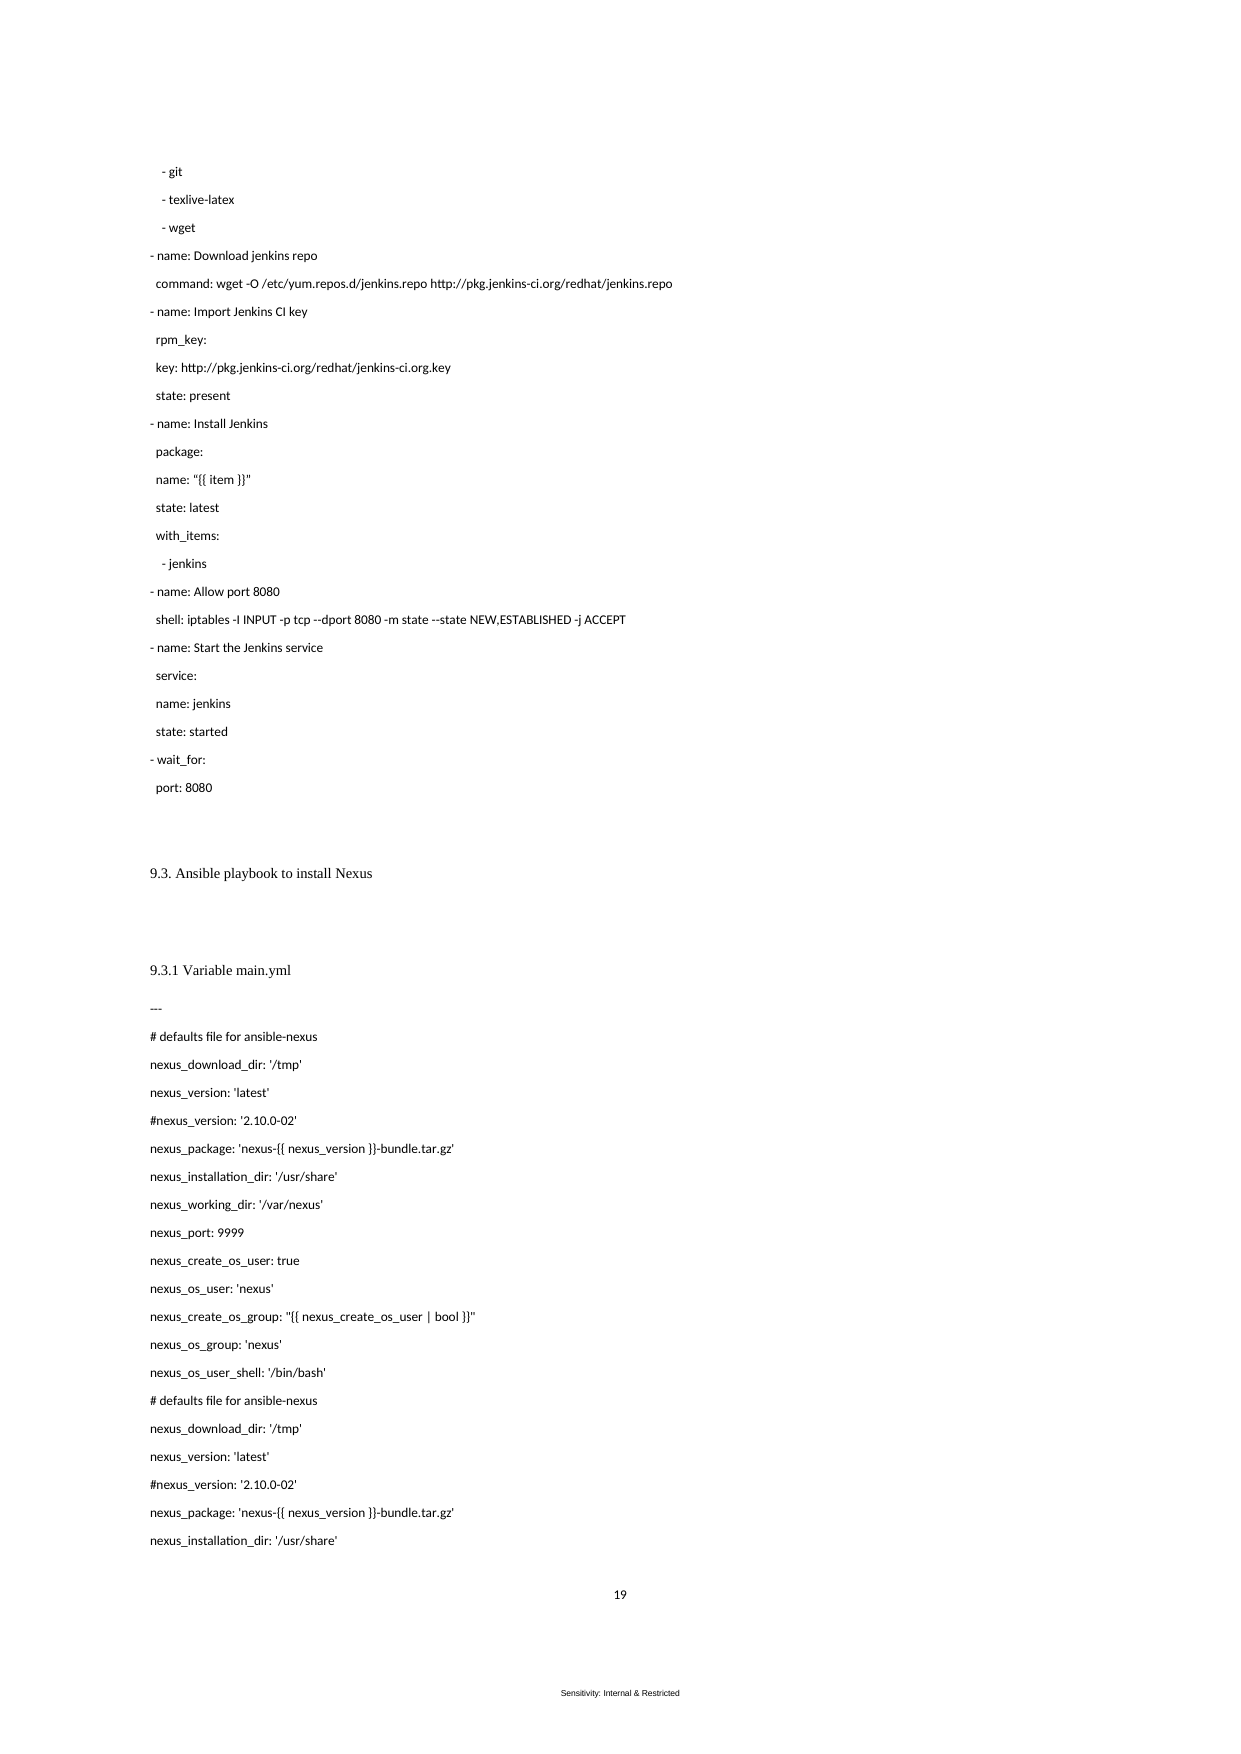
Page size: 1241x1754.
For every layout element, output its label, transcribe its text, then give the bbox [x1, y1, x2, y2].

text rpm_key: [150, 319, 1090, 347]
text key: http://pkg.jenkins-ci.org/redhat/jenkins-ci.org.key [150, 347, 1090, 375]
text package: [150, 431, 1090, 459]
text #nexus_version: '2.10.0-02' [150, 1101, 1090, 1129]
text #nexus_version: '2.10.0-02' [150, 1465, 1090, 1493]
text - name: Allow port 8080 [150, 572, 1090, 599]
text nexus_version: 'latest' [150, 1073, 1090, 1101]
text nexus_os_group: 'nexus' [150, 1325, 1090, 1353]
text nexus_working_dir: '/var/nexus' [150, 1185, 1090, 1213]
text service: [150, 656, 1090, 684]
text - jenkins [150, 543, 1090, 572]
text name: “{{ item }}” [150, 459, 1090, 487]
text --- [150, 989, 1090, 1017]
text nexus_create_os_user: true [150, 1241, 1090, 1269]
text nexus_os_user_shell: '/bin/bash' [150, 1353, 1090, 1381]
text state: latest [150, 487, 1090, 516]
text name: jenkins [150, 684, 1090, 712]
text nexus_create_os_group: "{{ nexus_create_os_user | bool }}" [150, 1297, 1090, 1325]
text # defaults file for ansible-nexus [150, 1017, 1090, 1045]
text state: present [150, 375, 1090, 403]
text port: 8080 [150, 768, 1090, 796]
text nexus_package: 'nexus-{{ nexus_version }}-bundle.tar.gz' [150, 1129, 1090, 1157]
text - git [150, 151, 1090, 179]
text nexus_download_dir: '/tmp' [150, 1045, 1090, 1073]
text - name: Start the Jenkins service [150, 628, 1090, 656]
subtitle 9.3. Ansible playbook to install Nexus [150, 853, 1090, 882]
text nexus_download_dir: '/tmp' [150, 1409, 1090, 1437]
text with_items: [150, 516, 1090, 543]
text shell: iptables -I INPUT -p tcp --dport 8080 -m state --state NEW,ESTABLISHED -j ACCEPT [150, 599, 1090, 628]
subtitle 9.3.1 Variable main.yml [150, 949, 1090, 978]
text - name: Download jenkins repo [150, 235, 1090, 263]
text - texlive-latex [150, 179, 1090, 207]
text nexus_os_user: 'nexus' [150, 1269, 1090, 1297]
text - wget [150, 207, 1090, 235]
text # defaults file for ansible-nexus [150, 1381, 1090, 1409]
text - name: Install Jenkins [150, 403, 1090, 431]
text nexus_installation_dir: '/usr/share' [150, 1157, 1090, 1185]
text - wait_for: [150, 740, 1090, 768]
text nexus_version: 'latest' [150, 1437, 1090, 1465]
text - name: Import Jenkins CI key [150, 291, 1090, 319]
text state: started [150, 712, 1090, 740]
text command: wget -O /etc/yum.repos.d/jenkins.repo http://pkg.jenkins-ci.org/redhat/jenkins.repo [150, 263, 1090, 291]
text nexus_port: 9999 [150, 1213, 1090, 1241]
text nexus_installation_dir: '/usr/share' [150, 1521, 1090, 1549]
text nexus_package: 'nexus-{{ nexus_version }}-bundle.tar.gz' [150, 1493, 1090, 1521]
